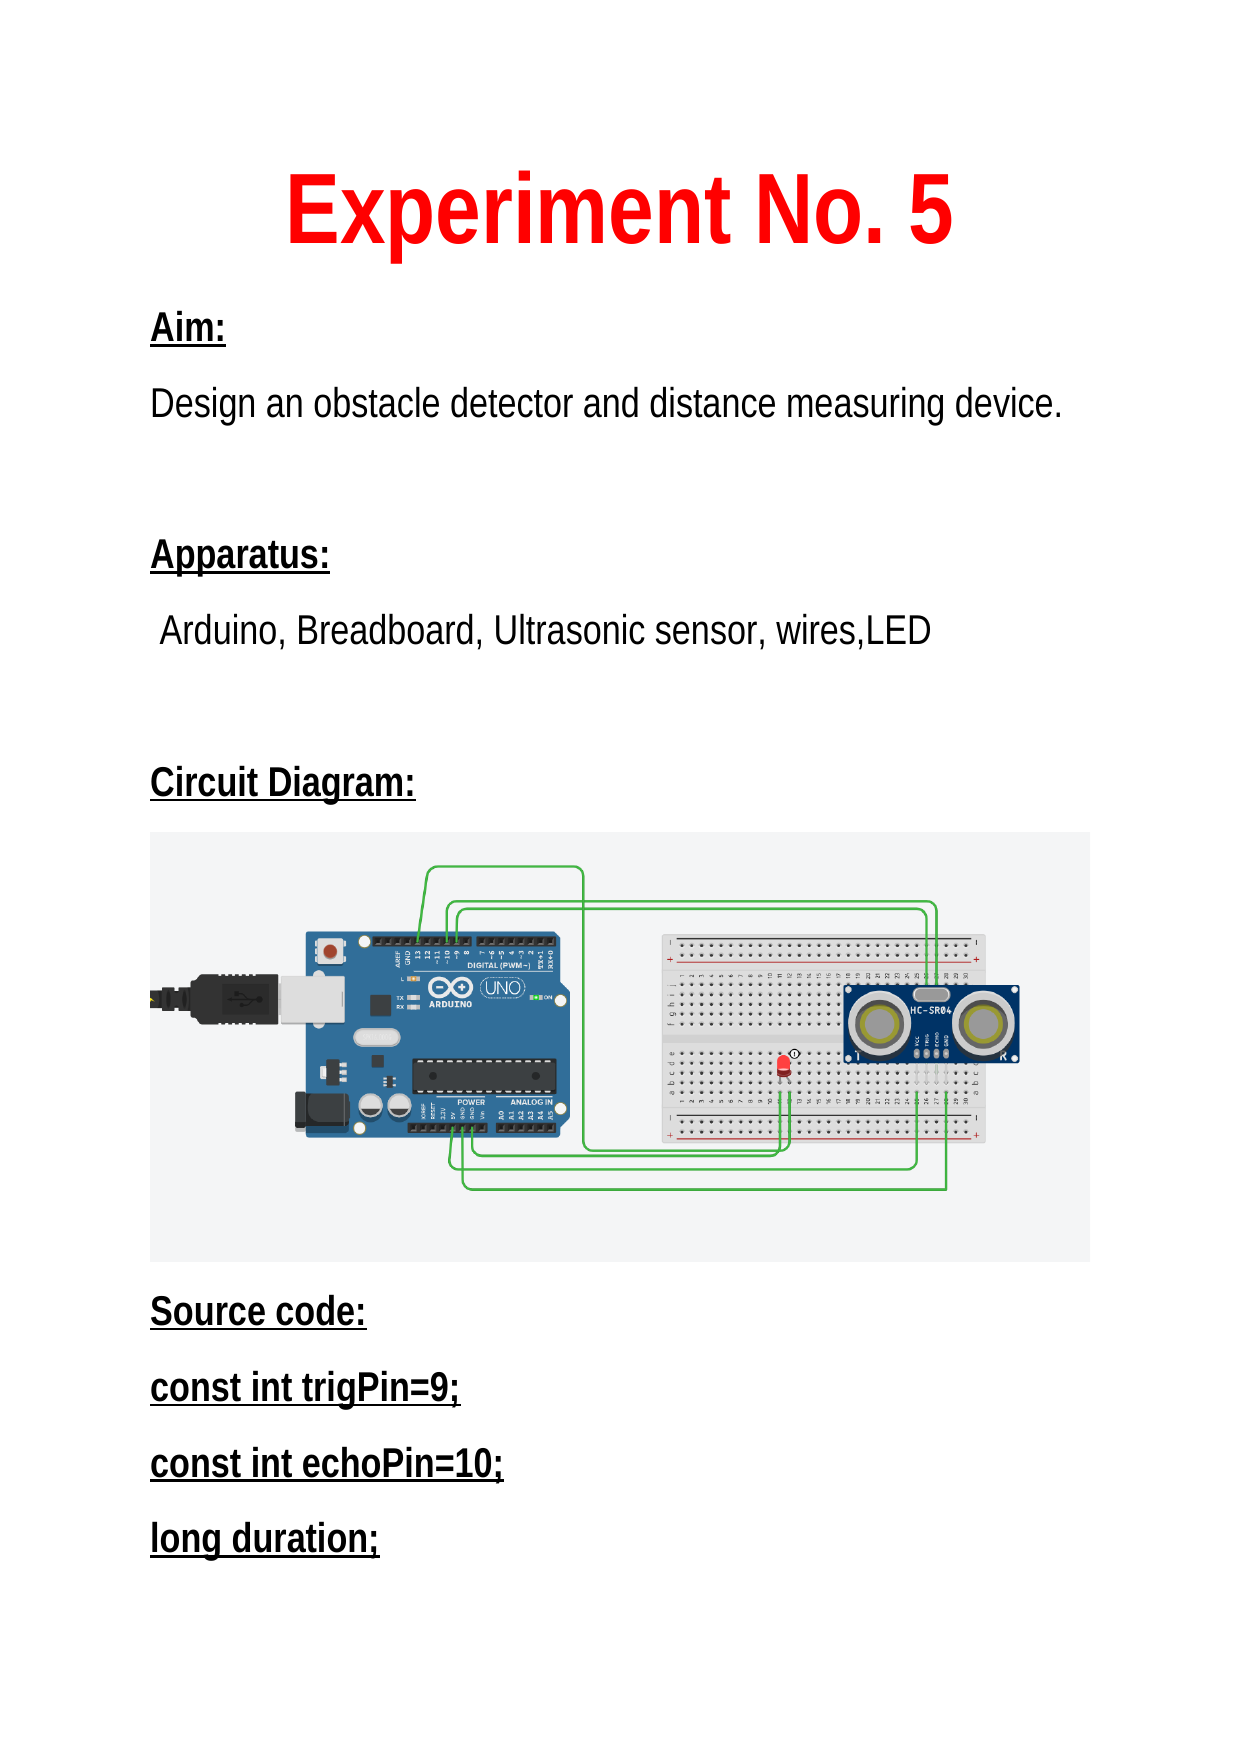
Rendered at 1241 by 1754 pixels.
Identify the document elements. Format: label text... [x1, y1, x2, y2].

text Circuit Diagram: [150, 757, 1090, 805]
text Apparatus: [150, 530, 1090, 578]
text long duration; [150, 1514, 1090, 1562]
text Aim: [150, 303, 1090, 351]
text Experiment No. 5 [150, 150, 1090, 265]
text Design an obstacle detector and distance measuring device. [150, 378, 1090, 426]
picture [150, 832, 1091, 1262]
text Arduino, Breadboard, Ultrasonic sensor, wires,LED [150, 606, 1090, 653]
text Source code: [150, 1287, 1090, 1334]
text const int echoPin=10; [150, 1438, 1090, 1486]
text const int trigPin=9; [150, 1362, 1090, 1410]
